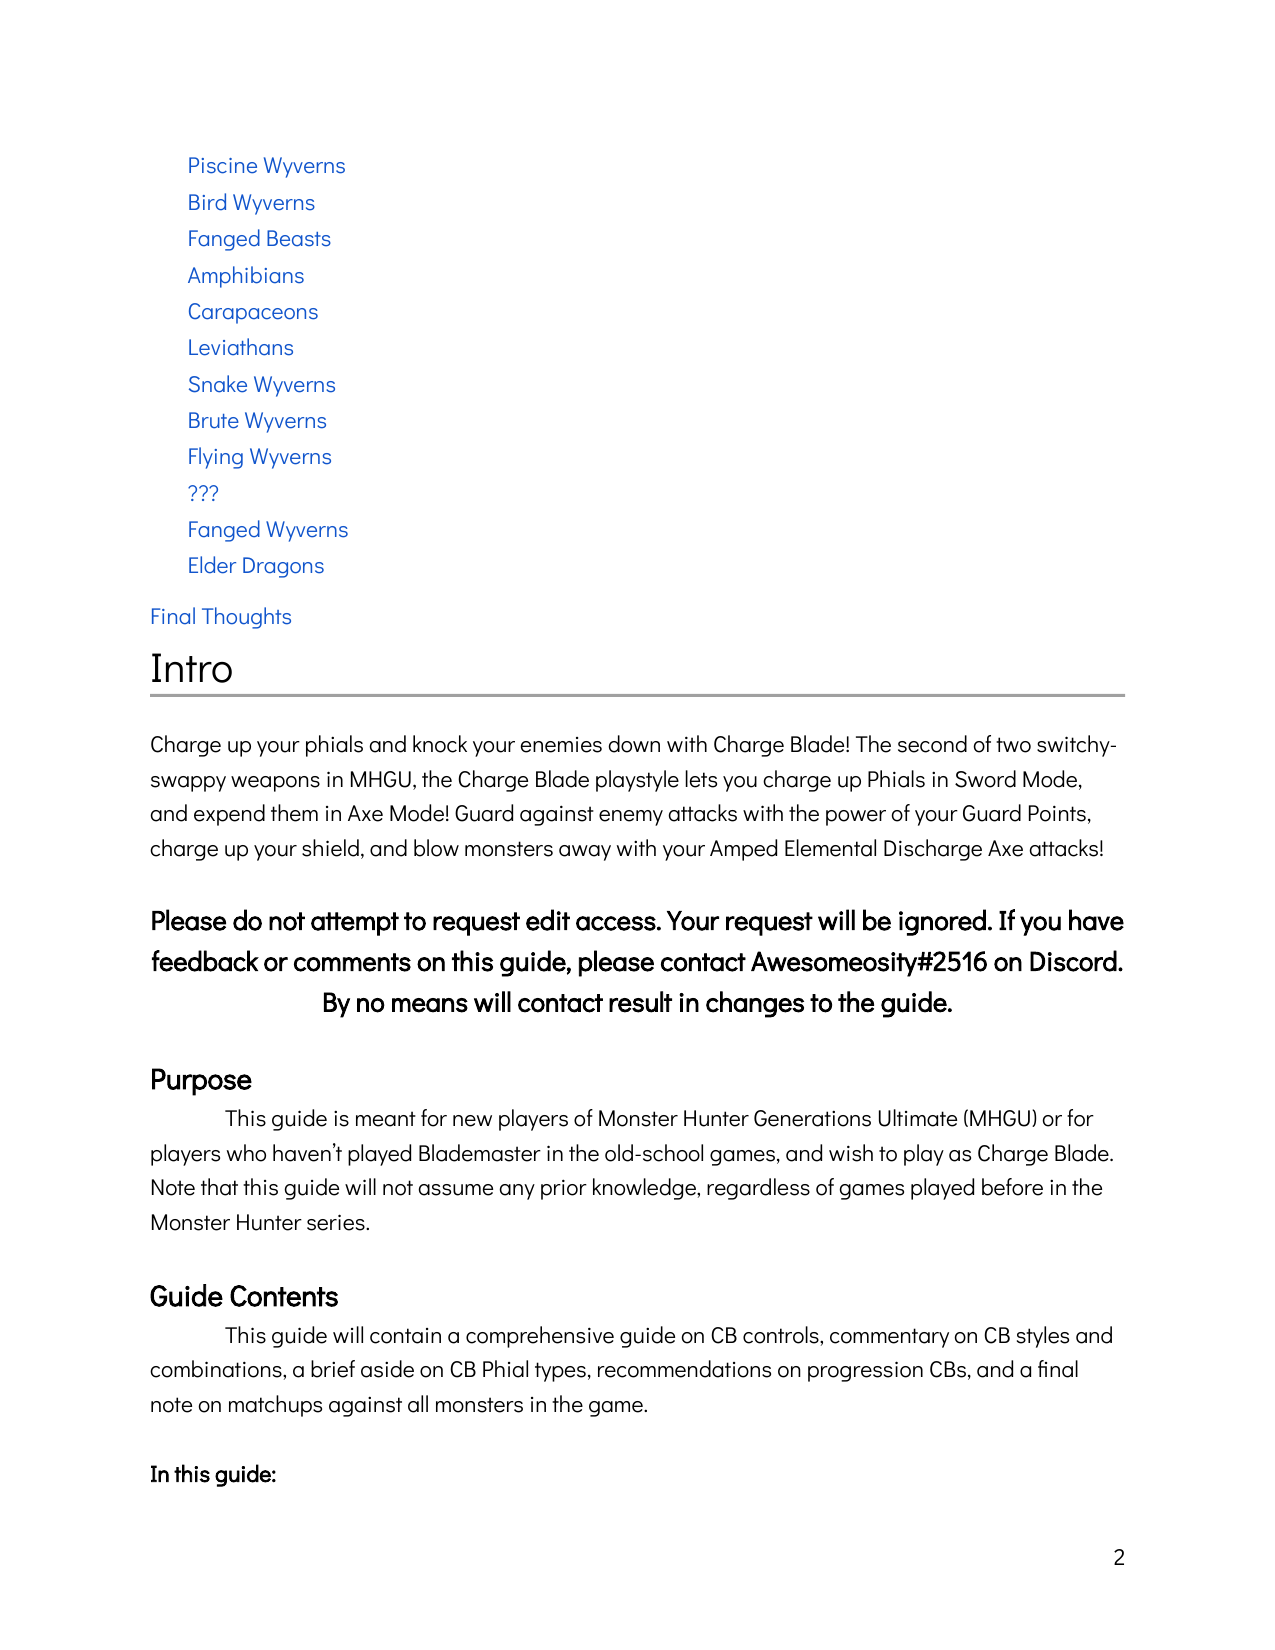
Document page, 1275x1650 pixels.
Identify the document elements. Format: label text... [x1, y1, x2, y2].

text This guide will contain a comprehensive guide on CB controls, commentary on CB styles and combinations, a brief aside on CB Phial types, recommendations on progression CBs, and a final note on matchups against all monsters in the game. [150, 1319, 1125, 1418]
text In this guide: [150, 1458, 1125, 1488]
subtitle Intro [150, 639, 1125, 693]
subtitle Guide Contents [150, 1275, 1125, 1313]
text Please do not attempt to request edit access. Your request will be ignored. If you have feedback or comments on this guide, please contact Awesomeosity#2516 on Discord. By no means will contact result in changes to the guide. [150, 901, 1125, 1018]
text This guide is meant for new players of Monster Hunter Generations Ultimate (MHGU) or for players who haven’t played Blademaster in the old-school games, and wish to play as Charge Blade. Note that this guide will not assume any prior knowledge, regardless of games played before in the Monster Hunter series. [150, 1102, 1125, 1236]
text Charge up your phials and knock your enemies down with Charge Blade! The second of two switchy-swappy weapons in MHGU, the Charge Blade playstyle lets you charge up Phials in Sword Mode, and expend them in Axe Mode! Guard against enemy attacks with the power of your Guard Points, charge up your shield, and blow monsters away with your Amped Elemental Discharge Axe attacks! [150, 728, 1125, 862]
subtitle Purpose [150, 1058, 1125, 1097]
